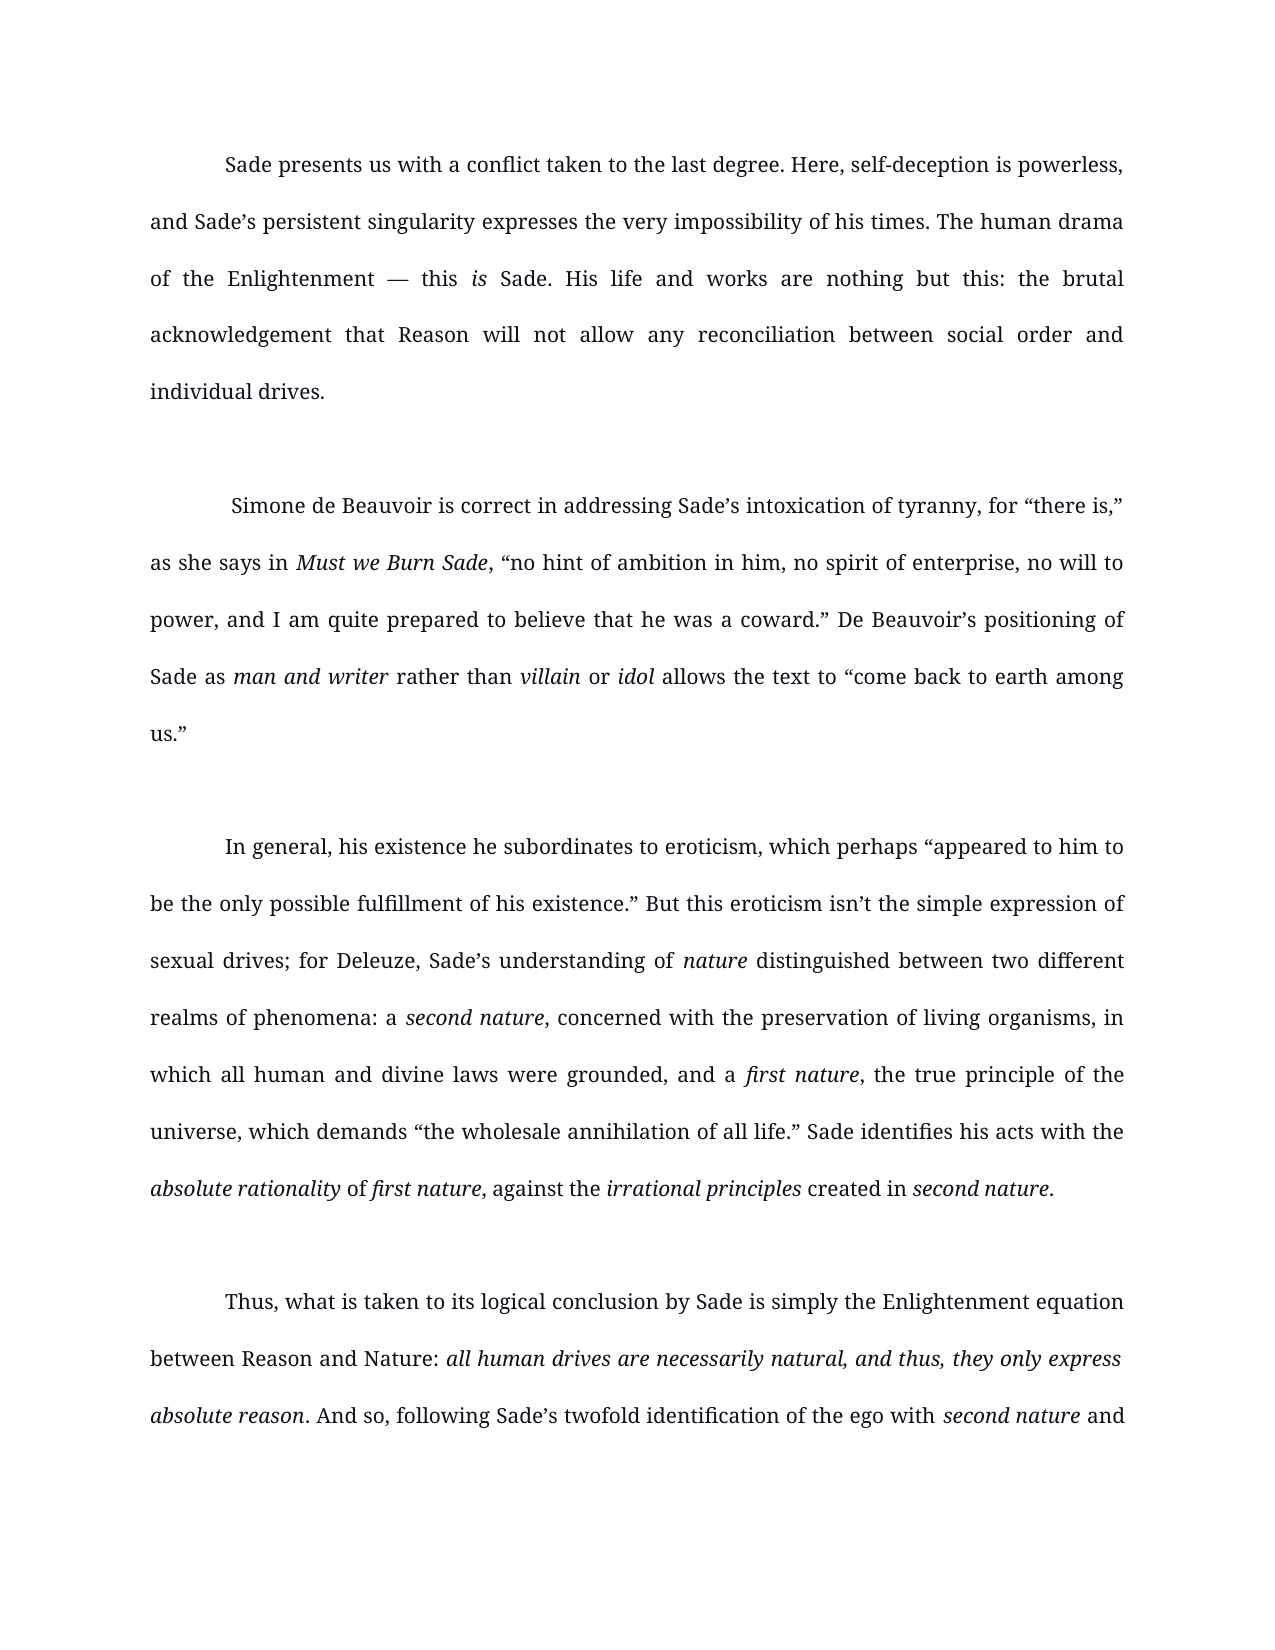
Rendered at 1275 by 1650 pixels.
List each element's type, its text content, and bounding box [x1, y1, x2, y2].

text Simone de Beauvoir is correct in addressing Sade’s intoxication of tyranny, for “there is,” as she says in Must we Burn Sade, “no hint of ambition in him, no spirit of enterprise, no will to power, and I am quite prepared to believe that he was a coward.” De Beauvoir’s positioning of Sade as man and writer rather than villain or idol allows the text to “come back to earth among us.” [150, 491, 1125, 747]
text Sade presents us with a conflict taken to the last degree. Here, self-deception is powerless, and Sade’s persistent singularity expresses the very impossibility of his times. The human drama of the Enlightenment — this is Sade. His life and works are nothing but this: the brutal acknowledgement that Reason will not allow any reconciliation between social order and individual drives. [150, 150, 1125, 406]
text In general, his existence he subordinates to eroticism, which perhaps “appeared to him to be the only possible fulfillment of his existence.” But this eroticism isn’t the simple expression of sexual drives; for Deleuze, Sade’s understanding of nature distinguished between two different realms of phenomena: a second nature, concerned with the preservation of living organisms, in which all human and divine laws were grounded, and a first nature, the true principle of the universe, which demands “the wholesale annihilation of all life.” Sade identifies his acts with the absolute rationality of first nature, against the irrational principles created in second nature. [150, 832, 1125, 1202]
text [150, 1287, 1125, 1430]
